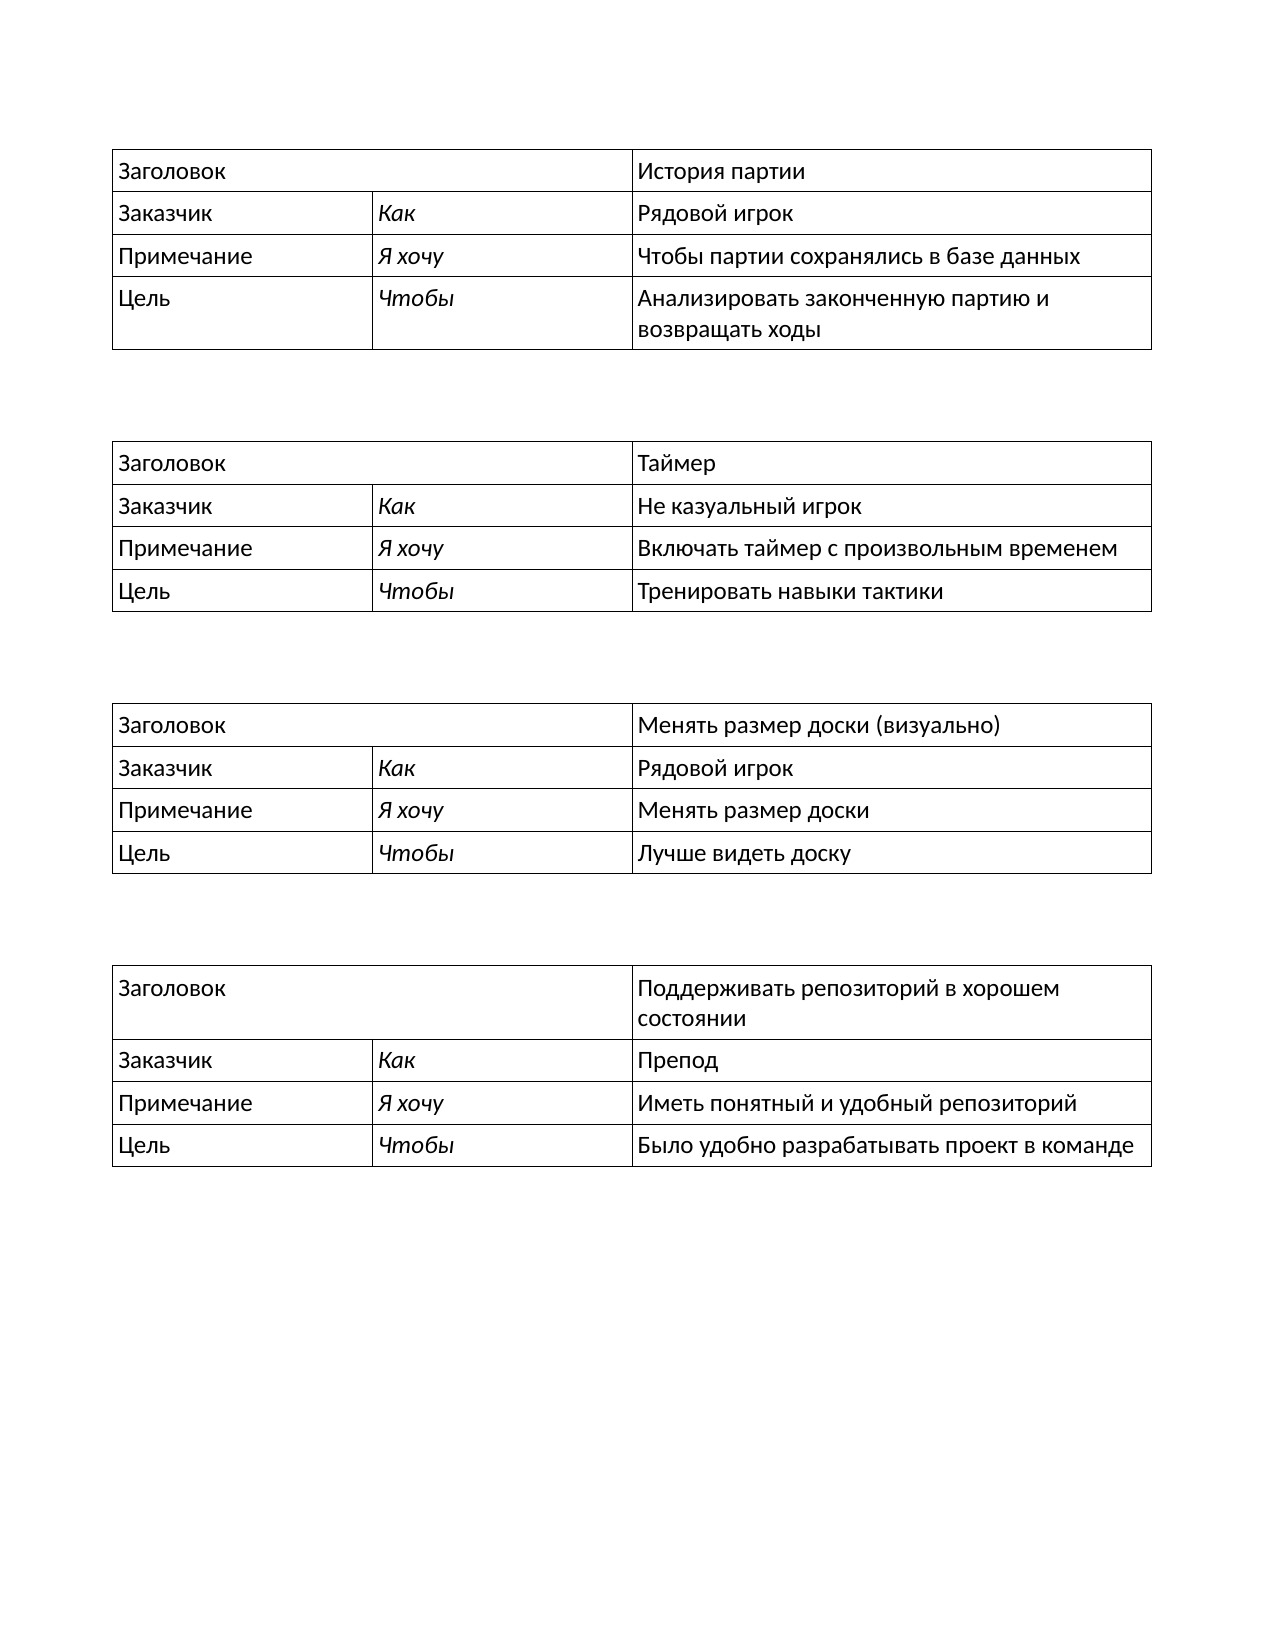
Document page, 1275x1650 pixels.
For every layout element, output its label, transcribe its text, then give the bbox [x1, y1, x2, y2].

table_cell Я хочу [373, 1082, 632, 1123]
table_header Поддерживать репозиторий в хорошем состоянии [633, 966, 1151, 1038]
table_cell Чтобы [373, 570, 632, 611]
table_cell Лучше видеть доску [633, 832, 1151, 873]
table_cell Не казуальный игрок [633, 485, 1151, 526]
table_cell Рядовой игрок [633, 192, 1151, 234]
table_cell Примечание [113, 527, 372, 569]
table_cell Препод [633, 1040, 1151, 1081]
table_cell Как [373, 747, 632, 788]
table_cell Я хочу [373, 789, 632, 831]
table_header Менять размер доски (визуально) [633, 704, 1151, 746]
table_cell Цель [113, 277, 372, 349]
table_cell Цель [113, 570, 372, 611]
table_cell Цель [113, 1125, 372, 1166]
table_header Таймер [633, 442, 1151, 484]
table_header Заголовок [113, 704, 632, 746]
table_cell Как [373, 485, 632, 526]
table_cell Иметь понятный и удобный репозиторий [633, 1082, 1151, 1123]
table_header История партии [633, 150, 1151, 191]
table_cell Чтобы партии сохранялись в базе данных [633, 235, 1151, 276]
table_cell Чтобы [373, 832, 632, 873]
table_cell Анализировать законченную партию и возвращать ходы [633, 277, 1151, 349]
table_cell Как [373, 192, 632, 234]
table_cell Менять размер доски [633, 789, 1151, 831]
table_cell Цель [113, 832, 372, 873]
table_cell Примечание [113, 789, 372, 831]
table_cell Заказчик [113, 747, 372, 788]
table_cell Было удобно разрабатывать проект в команде [633, 1125, 1151, 1166]
table_cell Тренировать навыки тактики [633, 570, 1151, 611]
table_header Заголовок [113, 150, 632, 191]
table_cell Я хочу [373, 235, 632, 276]
table_header Заголовок [113, 966, 632, 1038]
table_cell Рядовой игрок [633, 747, 1151, 788]
table_cell Заказчик [113, 192, 372, 234]
table_cell Примечание [113, 235, 372, 276]
table_cell Чтобы [373, 1125, 632, 1166]
table_header Заголовок [113, 442, 632, 484]
table_cell Заказчик [113, 1040, 372, 1081]
table_cell Как [373, 1040, 632, 1081]
table_cell Заказчик [113, 485, 372, 526]
table_cell Включать таймер с произвольным временем [633, 527, 1151, 569]
table_cell Примечание [113, 1082, 372, 1123]
table_cell Я хочу [373, 527, 632, 569]
table_cell Чтобы [373, 277, 632, 349]
